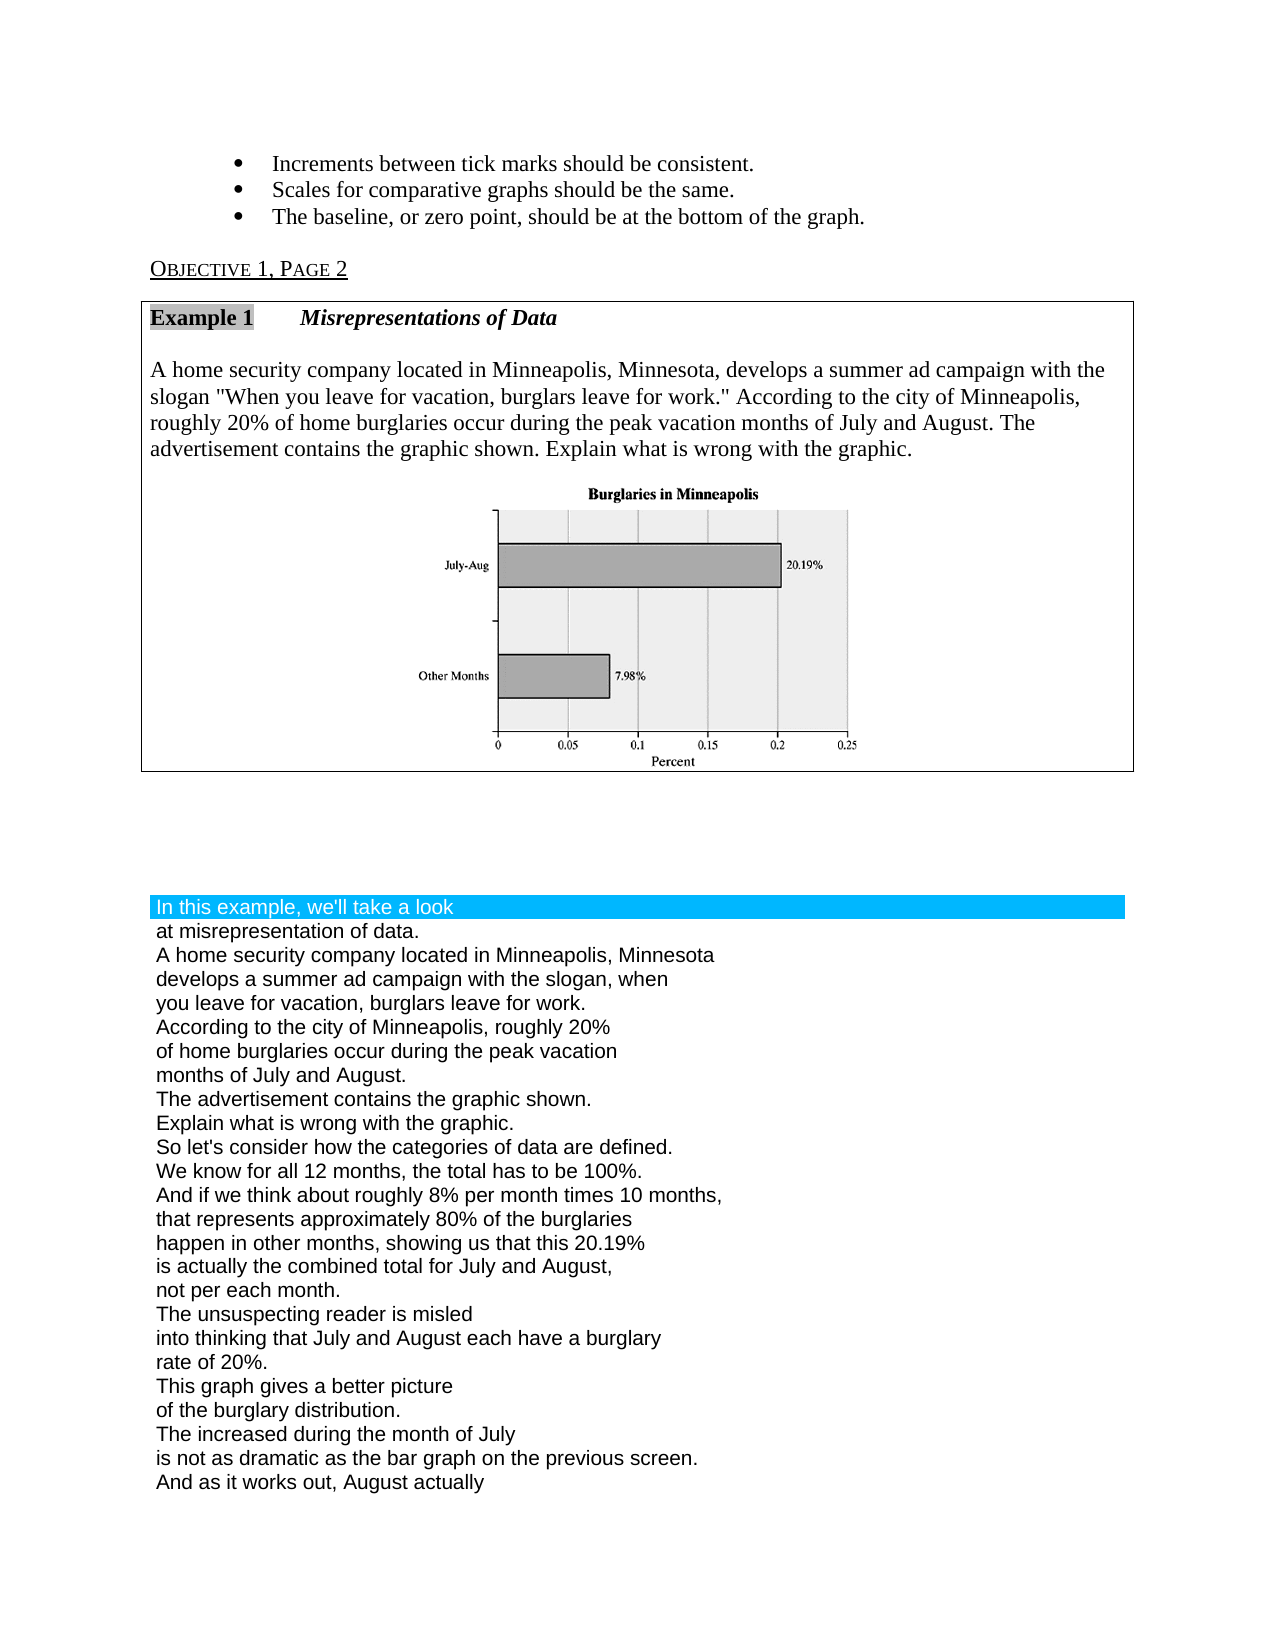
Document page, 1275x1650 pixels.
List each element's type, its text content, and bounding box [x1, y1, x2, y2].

text In this example, we'll take a look [150, 895, 1125, 919]
text A home security company located in Minneapolis, Minnesota [150, 943, 1125, 967]
text you leave for vacation, burglars leave for work. [150, 991, 1125, 1015]
text develops a summer ad campaign with the slogan, when [150, 967, 1125, 991]
text into thinking that July and August each have a burglary [150, 1326, 1125, 1350]
text The increased during the month of July [150, 1422, 1125, 1446]
text According to the city of Minneapolis, roughly 20% [150, 1015, 1125, 1039]
text is actually the combined total for July and August, [150, 1254, 1125, 1278]
text And as it works out, August actually [150, 1470, 1125, 1494]
text Explain what is wrong with the graphic. [150, 1111, 1125, 1134]
text The unsuspecting reader is misled [150, 1302, 1125, 1326]
text that represents approximately 80% of the burglaries [150, 1206, 1125, 1230]
text A home security company located in Minneapolis, Minnesota, develops a summer ad campaign with the slogan "When you leave for vacation, burglars leave for work." According to the city of Minneapolis, roughly 20% of home burglaries occur during the peak vacation months of July and August. The advertisement contains the graphic shown. Explain what is wrong with the graphic. [142, 353, 1133, 462]
list Increments between tick marks should be consistent. [234, 150, 1125, 176]
list The baseline, or zero point, should be at the bottom of the graph. [234, 203, 1125, 229]
text Example 1 Misrepresentations of Data [142, 302, 1133, 330]
text at misrepresentation of data. [150, 919, 1125, 943]
text This graph gives a better picture [150, 1374, 1125, 1398]
text The advertisement contains the graphic shown. [150, 1087, 1125, 1111]
text of home burglaries occur during the peak vacation [150, 1039, 1125, 1063]
text Objective 1, Page 2 [150, 255, 1125, 282]
picture [418, 486, 857, 769]
list Scales for comparative graphs should be the same. [234, 176, 1125, 203]
text not per each month. [150, 1278, 1125, 1302]
text And if we think about roughly 8% per month times 10 months, [150, 1182, 1125, 1206]
text of the burglary distribution. [150, 1398, 1125, 1422]
text So let's consider how the categories of data are defined. [150, 1134, 1125, 1158]
text is not as dramatic as the bar graph on the previous screen. [150, 1446, 1125, 1470]
text rate of 20%. [150, 1350, 1125, 1374]
text We know for all 12 months, the total has to be 100%. [150, 1158, 1125, 1182]
text months of July and August. [150, 1063, 1125, 1087]
text happen in other months, showing us that this 20.19% [150, 1230, 1125, 1254]
